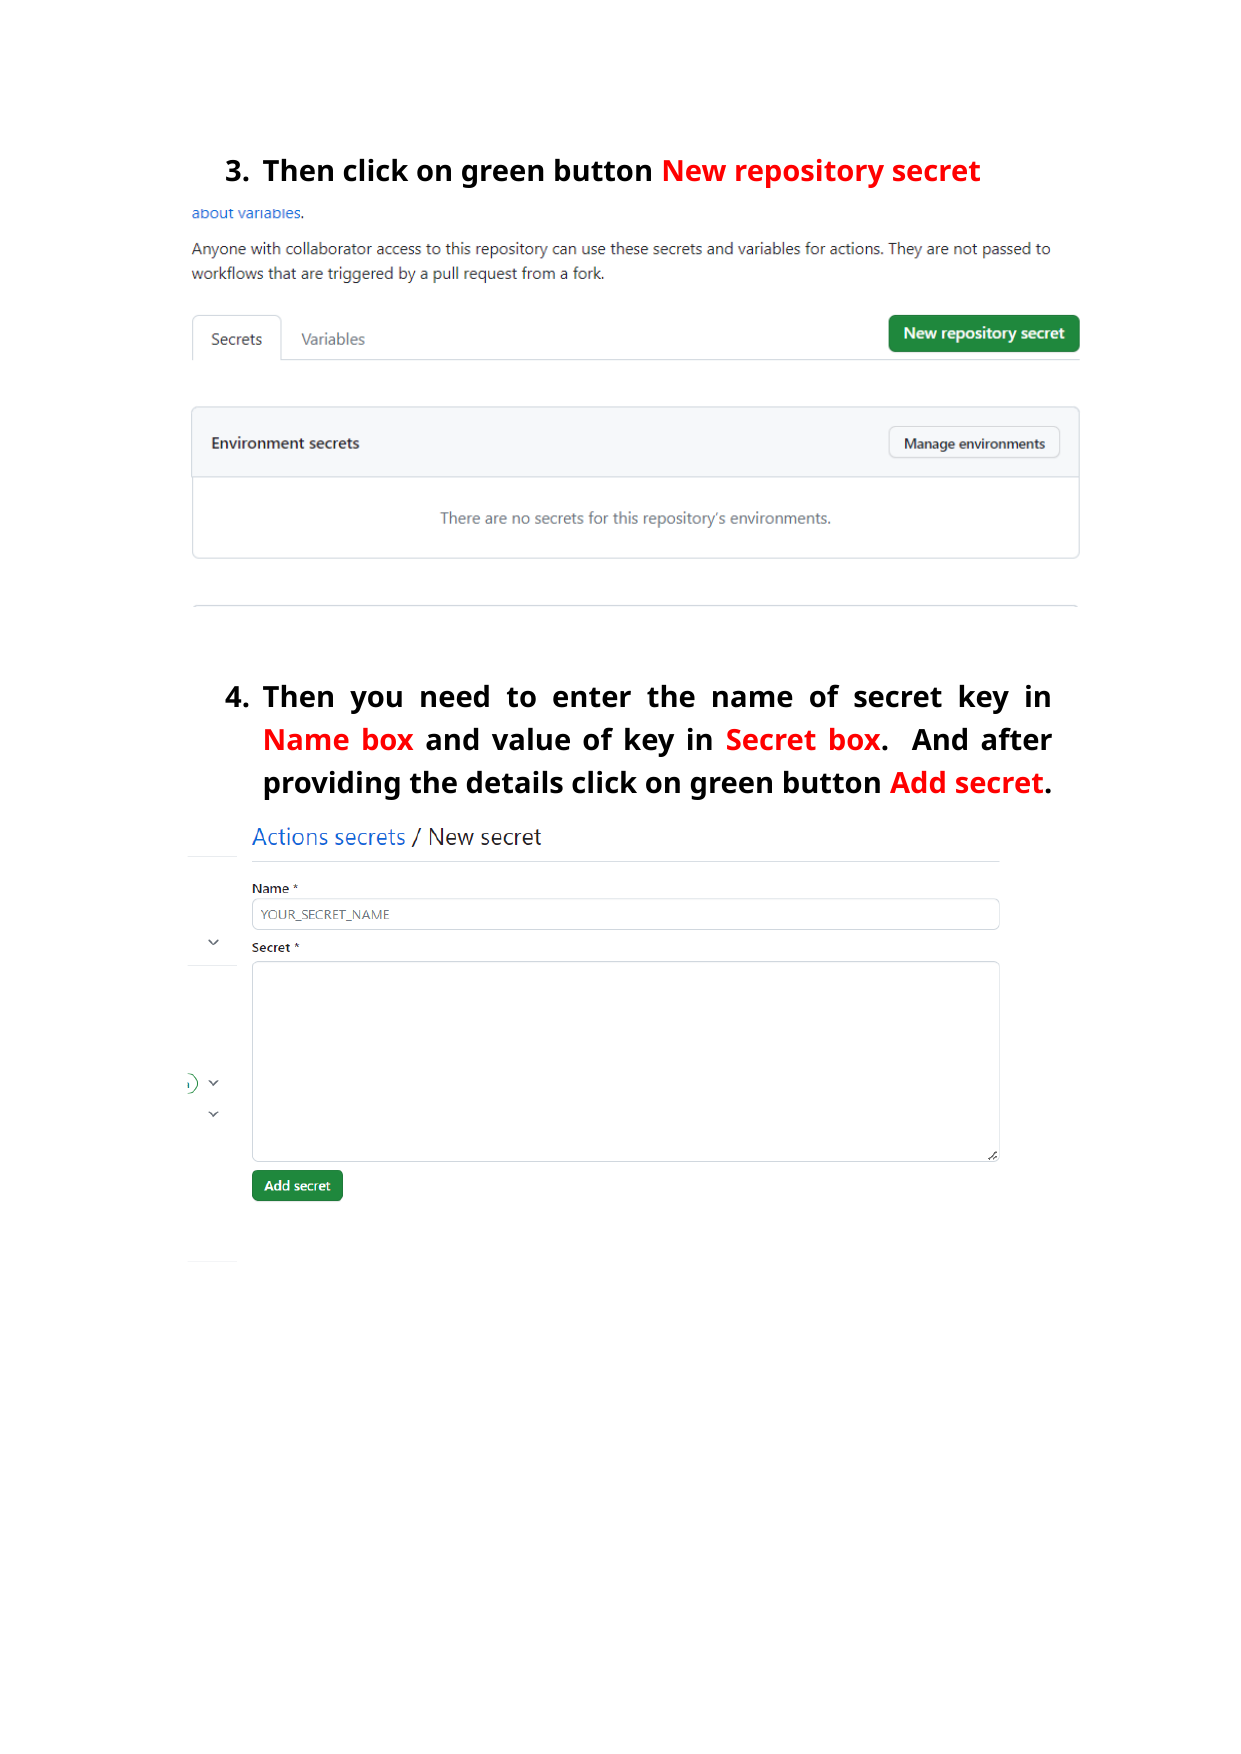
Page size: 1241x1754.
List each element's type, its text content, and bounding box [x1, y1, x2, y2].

picture [187, 821, 1128, 1281]
picture [187, 209, 1128, 607]
list Then you need to enter the name of secret key in Name box and value of key in Secret box. And after providing the details click on green button Add secret. [225, 676, 1053, 802]
list Then click on green button New repository secret [225, 150, 1053, 190]
